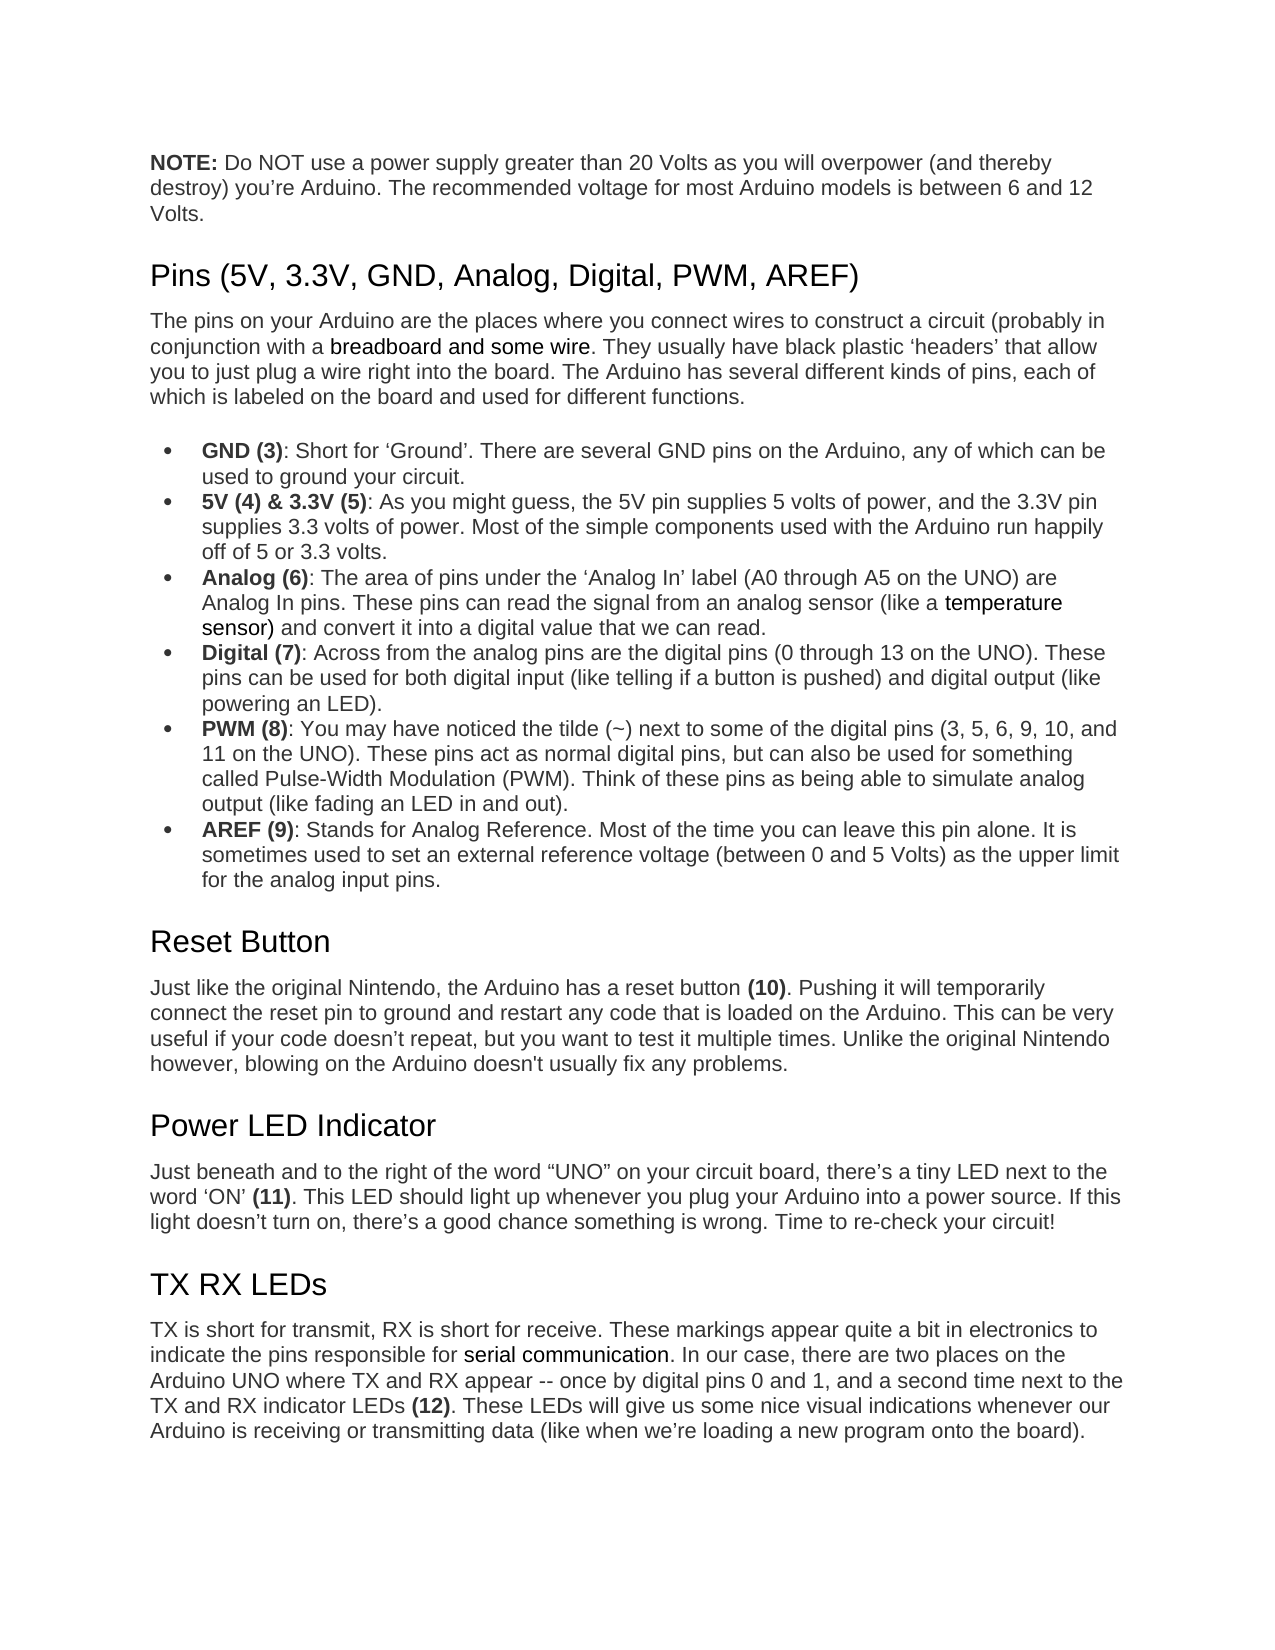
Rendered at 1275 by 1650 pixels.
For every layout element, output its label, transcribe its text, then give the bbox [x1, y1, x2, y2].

list Analog (6): The area of pins under the ‘Analog In’ label (A0 through A5 on the UNO) are Analog In pins. These pins can read the signal from an analog sensor (like a temperature sensor) and convert it into a digital value that we can read. [164, 564, 1125, 640]
list GND (3): Short for ‘Ground’. There are several GND pins on the Arduino, any of which can be used to ground your circuit. [164, 438, 1125, 489]
text Pins (5V, 3.3V, GND, Analog, Digital, PWM, AREF) [150, 257, 1125, 293]
text Reset Button [150, 923, 1125, 959]
text NOTE: Do NOT use a power supply greater than 20 Volts as you will overpower (and thereby destroy) you’re Arduino. The recommended voltage for most Arduino models is between 6 and 12 Volts. [150, 150, 1125, 226]
text Power LED Indicator [150, 1107, 1125, 1143]
text TX RX LEDs [150, 1266, 1125, 1301]
text Just beneath and to the right of the word “UNO” on your circuit board, there’s a tiny LED next to the word ‘ON’ (11). This LED should light up whenever you plug your Arduino into a power source. If this light doesn’t turn on, there’s a good chance something is wrong. Time to re-check your circuit! [150, 1159, 1125, 1234]
list AREF (9): Stands for Analog Reference. Most of the time you can leave this pin alone. It is sometimes used to set an external reference voltage (between 0 and 5 Volts) as the upper limit for the analog input pins. [164, 817, 1125, 892]
list 5V (4) & 3.3V (5): As you might guess, the 5V pin supplies 5 volts of power, and the 3.3V pin supplies 3.3 volts of power. Most of the simple components used with the Arduino run happily off of 5 or 3.3 volts. [164, 489, 1125, 564]
list PWM (8): You may have noticed the tilde (~) next to some of the digital pins (3, 5, 6, 9, 10, and 11 on the UNO). These pins act as normal digital pins, but can also be used for something called Pulse-Width Modulation (PWM). Think of these pins as being able to simulate analog output (like fading an LED in and out). [164, 716, 1125, 817]
list Digital (7): Across from the analog pins are the digital pins (0 through 13 on the UNO). These pins can be used for both digital input (like telling if a button is pushed) and digital output (like powering an LED). [164, 640, 1125, 716]
text Just like the original Nintendo, the Arduino has a reset button (10). Pushing it will temporarily connect the reset pin to ground and restart any code that is loaded on the Arduino. This can be very useful if your code doesn’t repeat, but you want to test it multiple times. Unlike the original Nintendo however, blowing on the Arduino doesn't usually fix any problems. [150, 975, 1125, 1076]
text TX is short for transmit, RX is short for receive. These markings appear quite a bit in electronics to indicate the pins responsible for serial communication. In our case, there are two places on the Arduino UNO where TX and RX appear -- once by digital pins 0 and 1, and a second time next to the TX and RX indicator LEDs (12). These LEDs will give us some nice visual indications whenever our Arduino is receiving or transmitting data (like when we’re loading a new program onto the board). [150, 1317, 1125, 1443]
text The pins on your Arduino are the places where you connect wires to construct a circuit (probably in conjunction with a breadboard and some wire. They usually have black plastic ‘headers’ that allow you to just plug a wire right into the board. The Arduino has several different kinds of pins, each of which is labeled on the board and used for different functions. [150, 308, 1125, 409]
